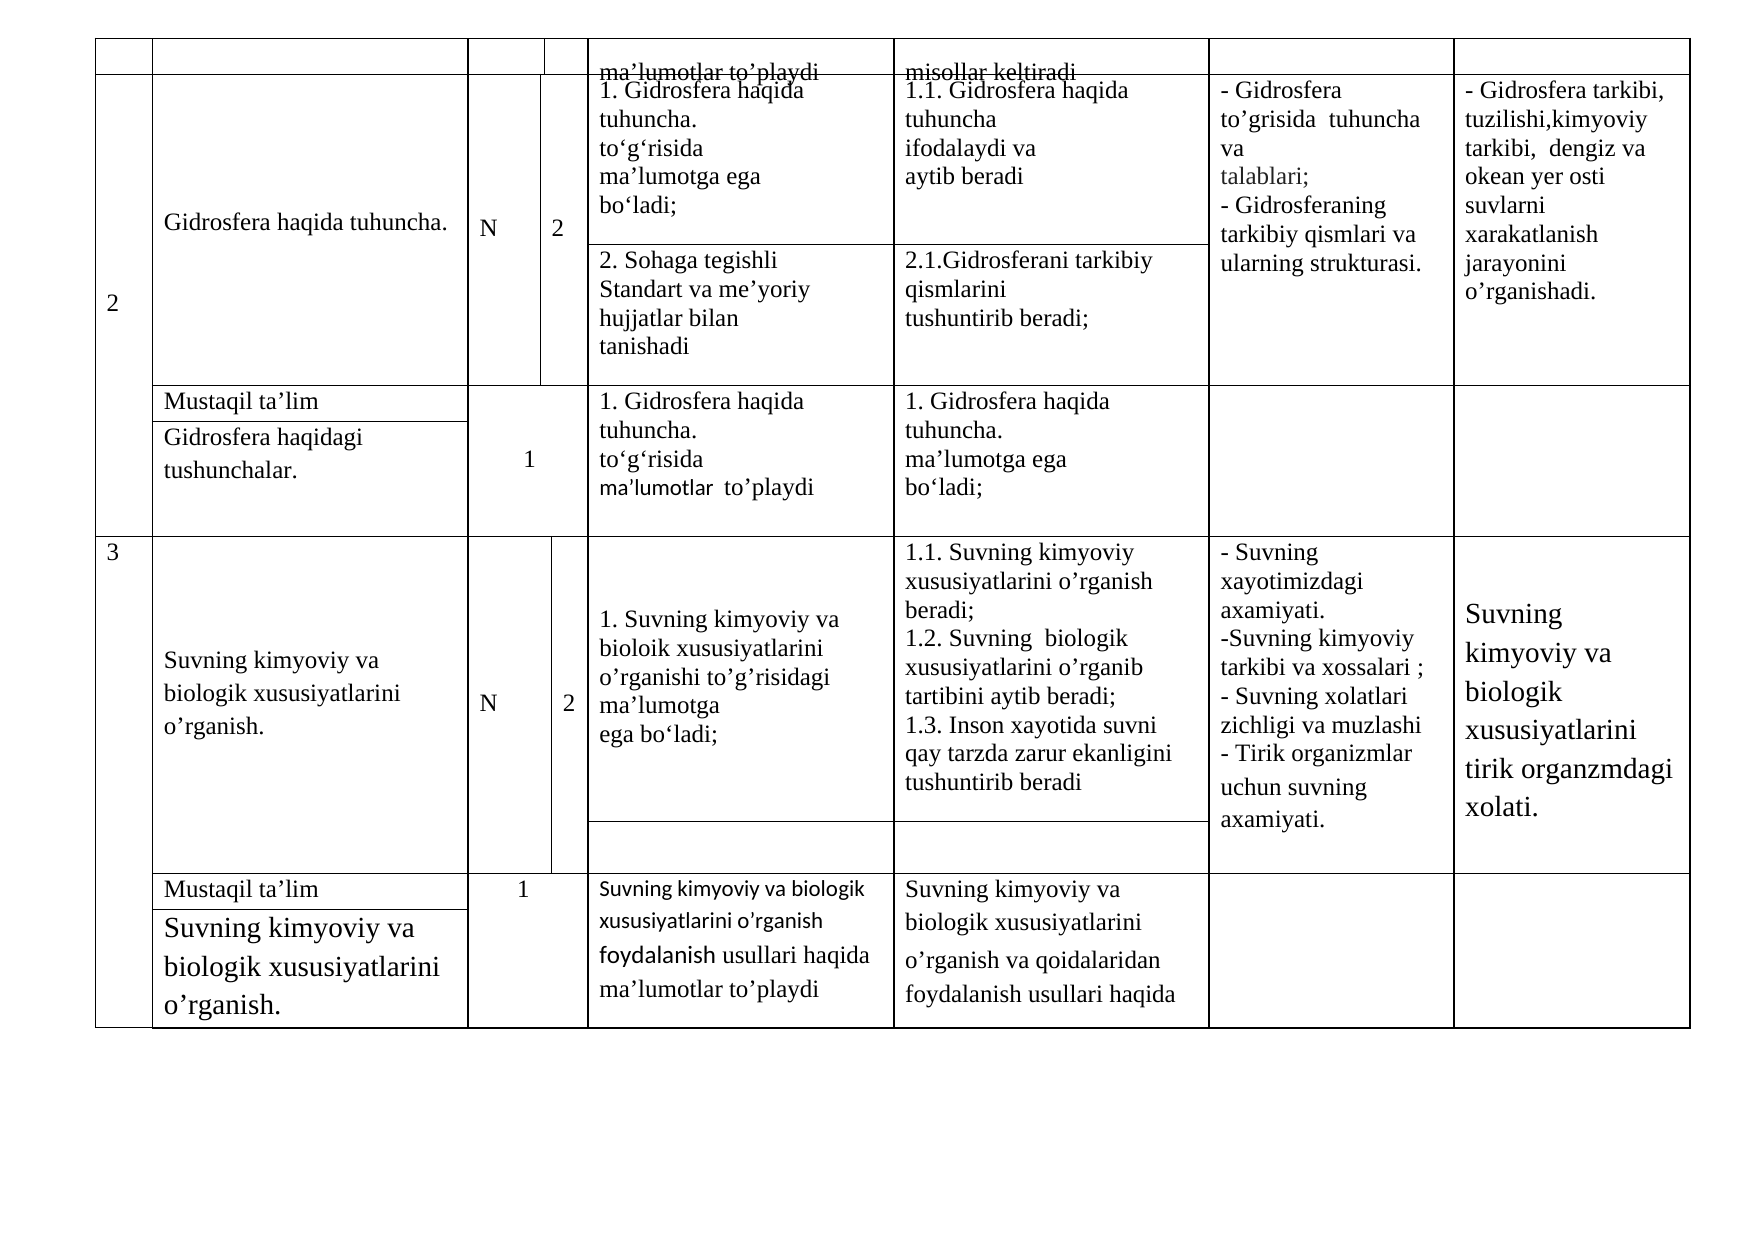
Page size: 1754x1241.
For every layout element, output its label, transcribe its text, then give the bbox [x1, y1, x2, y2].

table_cell [895, 822, 1208, 873]
table_cell N [469, 75, 540, 385]
table_cell Gidrosfera haqidagi tushunchalar. [153, 422, 467, 536]
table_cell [153, 910, 467, 1027]
table_cell 2 [96, 75, 152, 536]
table_cell 1.1. Suvning kimyoviy xususiyatlarini o’rganish beradi; 1.2. Suvning biologik xususiyatlarini o’rganib tartibini aytib beradi; 1.3. Inson xayotida suvni qay tarzda zarur ekanligini tushuntirib beradi [895, 537, 1208, 821]
table_cell Mustaqil ta’lim [153, 874, 467, 909]
table_cell 1 [469, 386, 587, 536]
table_cell 1 [469, 874, 587, 1027]
table_cell [1455, 874, 1689, 1027]
table_cell - Gidrosfera tarkibi, tuzilishi,kimyoviy tarkibi, dengiz va okean yer osti suvlarni xarakatlanish jarayonini o’rganishadi. [1455, 75, 1689, 385]
table_cell Suvning kimyoviy va biologik xususiyatlarini o’rganish va qoidalaridan foydalanish usullari haqida misollar keltiradi [895, 874, 1208, 1027]
table_cell [1210, 874, 1453, 1027]
table_cell Suvning kimyoviy va biologik xususiyatlarini tirik organzmdagi xolati. [1455, 537, 1689, 873]
table_cell 1. Gidrosfera haqida tuhuncha. to‘g‘risida ma’lumotlar to’playdi [589, 386, 893, 536]
table_cell 2.1.Gidrosferani tarkibiy qismlarini tushuntirib beradi; [895, 245, 1208, 385]
table_cell Mustaqil ta’lim [153, 386, 467, 421]
table_cell 1. Suvning kimyoviy va bioloik xususiyatlarini o’rganishi to’g’risidagi ma’lumotga ega bo‘ladi; [589, 537, 893, 821]
table_cell [589, 822, 893, 873]
table_cell 2 [541, 75, 587, 385]
table_cell Suvning kimyoviy va biologik xususiyatlarini o’rganish foydalanish usullari haqida ma’lumotlar to’playdi [589, 874, 893, 1027]
table_cell 3 [96, 537, 152, 1027]
table_cell 1. Gidrosfera haqida tuhuncha. ma’lumotga ega bo‘ladi; [895, 386, 1208, 536]
table_cell - Gidrosfera to’grisida tuhuncha va talablari; - Gidrosferaning tarkibiy qismlari va ularning strukturasi. [1210, 75, 1453, 385]
table_cell N [469, 537, 551, 873]
table_cell Gidrosfera haqida tuhuncha. [153, 75, 467, 385]
table_cell [1210, 386, 1453, 536]
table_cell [153, 39, 467, 73]
table_cell - Suvning xayotimizdagi axamiyati. -Suvning kimyoviy tarkibi va xossalari ; - Suvning xolatlari zichligi va muzlashi - Tirik organizmlar uchun suvning axamiyati. [1210, 537, 1453, 873]
table_cell 1.1. Gidrosfera haqida tuhuncha ifodalaydi va aytib beradi [895, 75, 1208, 243]
table_cell 2 [552, 537, 587, 873]
table_cell 1. Gidrosfera haqida tuhuncha. to‘g‘risida ma’lumotga ega bo‘ladi; [589, 75, 893, 243]
table_cell 2. Sohaga tegishli Standart va me’yoriy hujjatlar bilan tanishadi [589, 245, 893, 385]
table_cell [1455, 386, 1689, 536]
table_cell Suvning kimyoviy va biologik xususiyatlarini o’rganish. [153, 537, 467, 873]
